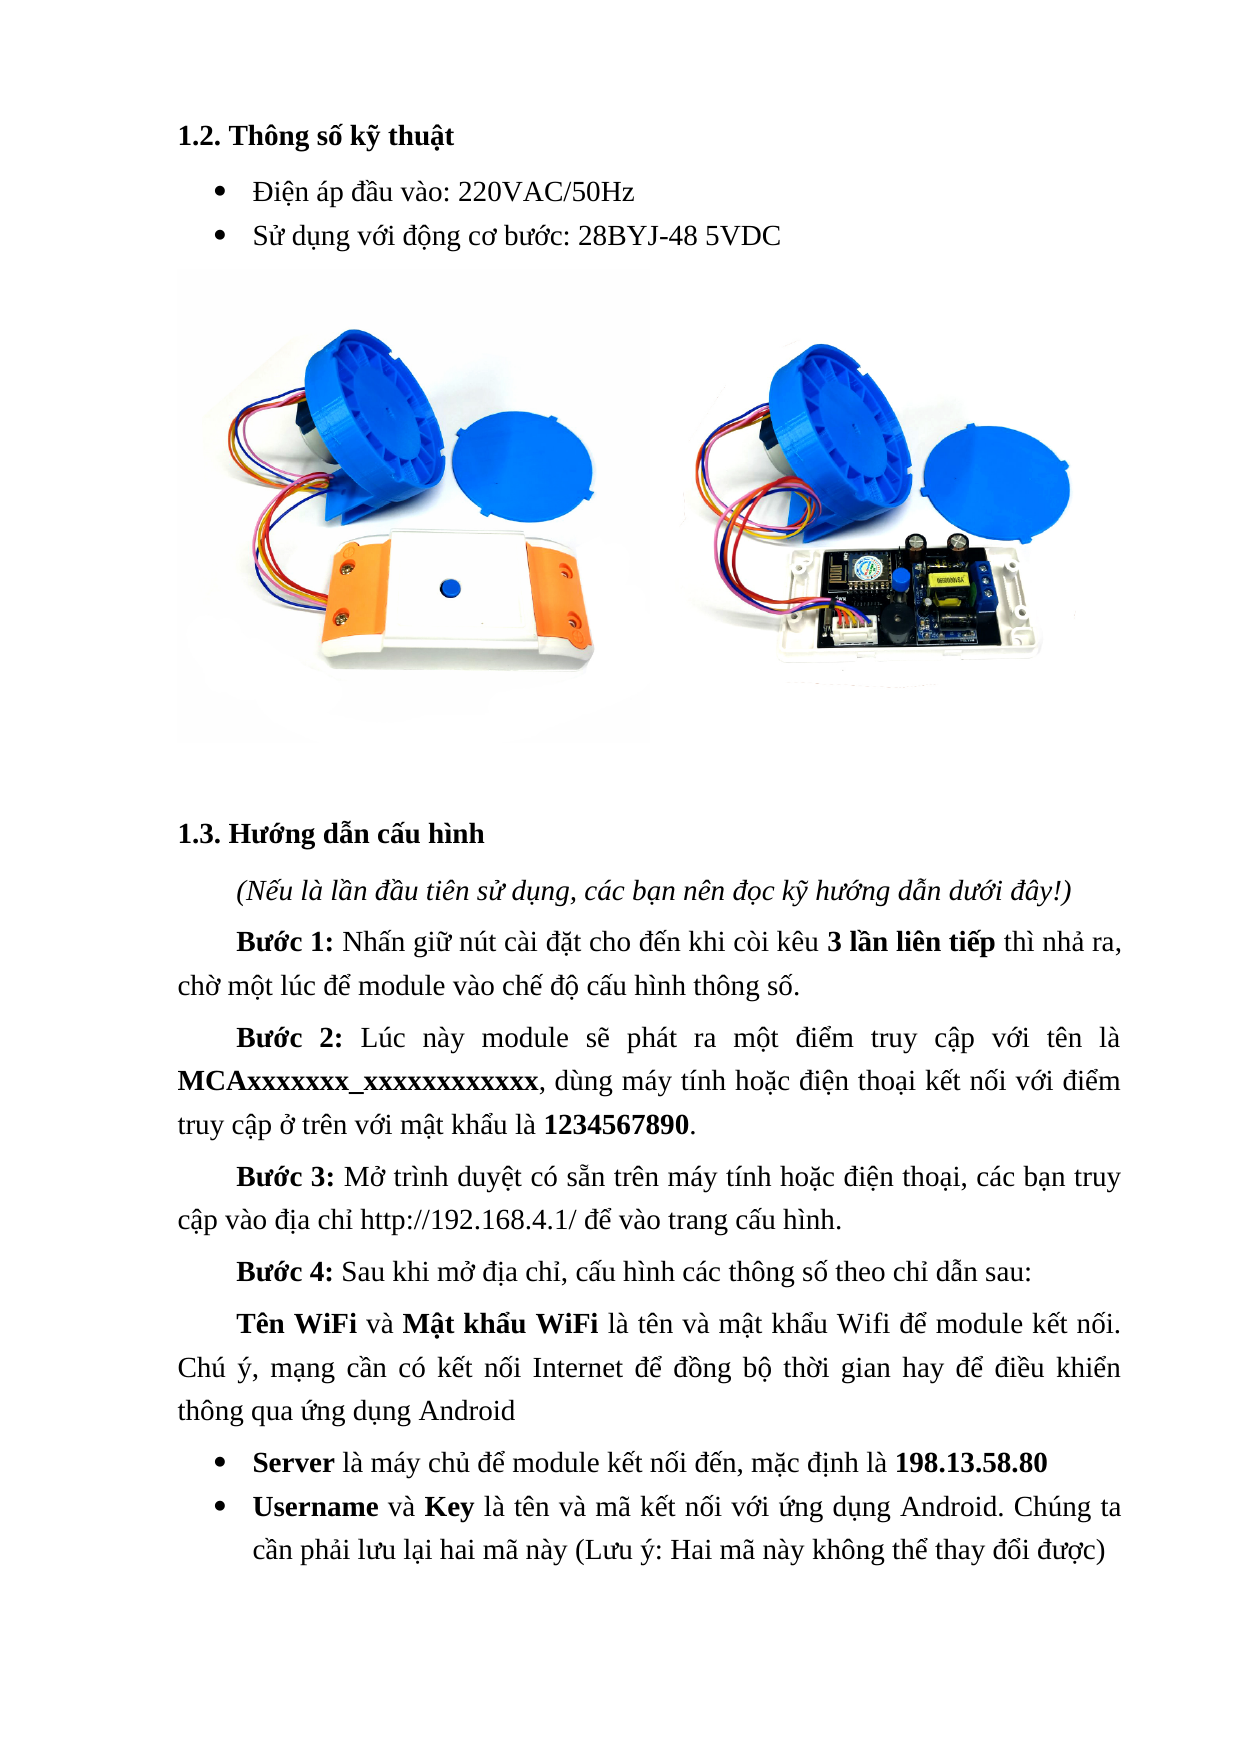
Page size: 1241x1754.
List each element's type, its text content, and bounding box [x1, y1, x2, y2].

list Điện áp đầu vào: 220VAC/50Hz [215, 174, 1122, 208]
text Bước 2: Lúc này module sẽ phát ra một điểm truy cập với tên là MCAxxxxxxx_xxxxxxxxxxxx, dùng máy tính hoặc điện thoại kết nối với điểm truy cập ở trên với mật khẩu là 1234567890. [177, 1020, 1122, 1141]
list Server là máy chủ để module kết nối đến, mặc định là 198.13.58.80 [215, 1445, 1122, 1479]
subtitle Thông số kỹ thuật [177, 118, 1122, 152]
list Username và Key là tên và mã kết nối với ứng dụng Android. Chúng ta cần phải lưu lại hai mã này (Lưu ý: Hai mã này không thể thay đổi được) [215, 1489, 1122, 1566]
text Bước 3: Mở trình duyệt có sẵn trên máy tính hoặc điện thoại, các bạn truy cập vào địa chỉ http://192.168.4.1/ để vào trang cấu hình. [177, 1159, 1122, 1236]
text Tên WiFi và Mật khẩu WiFi là tên và mật khẩu Wifi để module kết nối. Chú ý, mạng cần có kết nối Internet để đồng bộ thời gian hay để điều khiển thông qua ứng dụng Android [177, 1306, 1122, 1427]
text Bước 4: Sau khi mở địa chỉ, cấu hình các thông số theo chỉ dẫn sau: [177, 1254, 1122, 1288]
text (Nếu là lần đầu tiên sử dụng, các bạn nên đọc kỹ hướng dẫn dưới đây!) [177, 873, 1122, 906]
picture [177, 269, 1123, 743]
text Bước 1: Nhấn giữ nút cài đặt cho đến khi còi kêu 3 lần liên tiếp thì nhả ra, chờ một lúc để module vào chế độ cấu hình thông số. [177, 924, 1122, 1002]
subtitle Hướng dẫn cấu hình [177, 817, 1122, 850]
list Sử dụng với động cơ bước: 28BYJ-48 5VDC [215, 218, 1122, 251]
